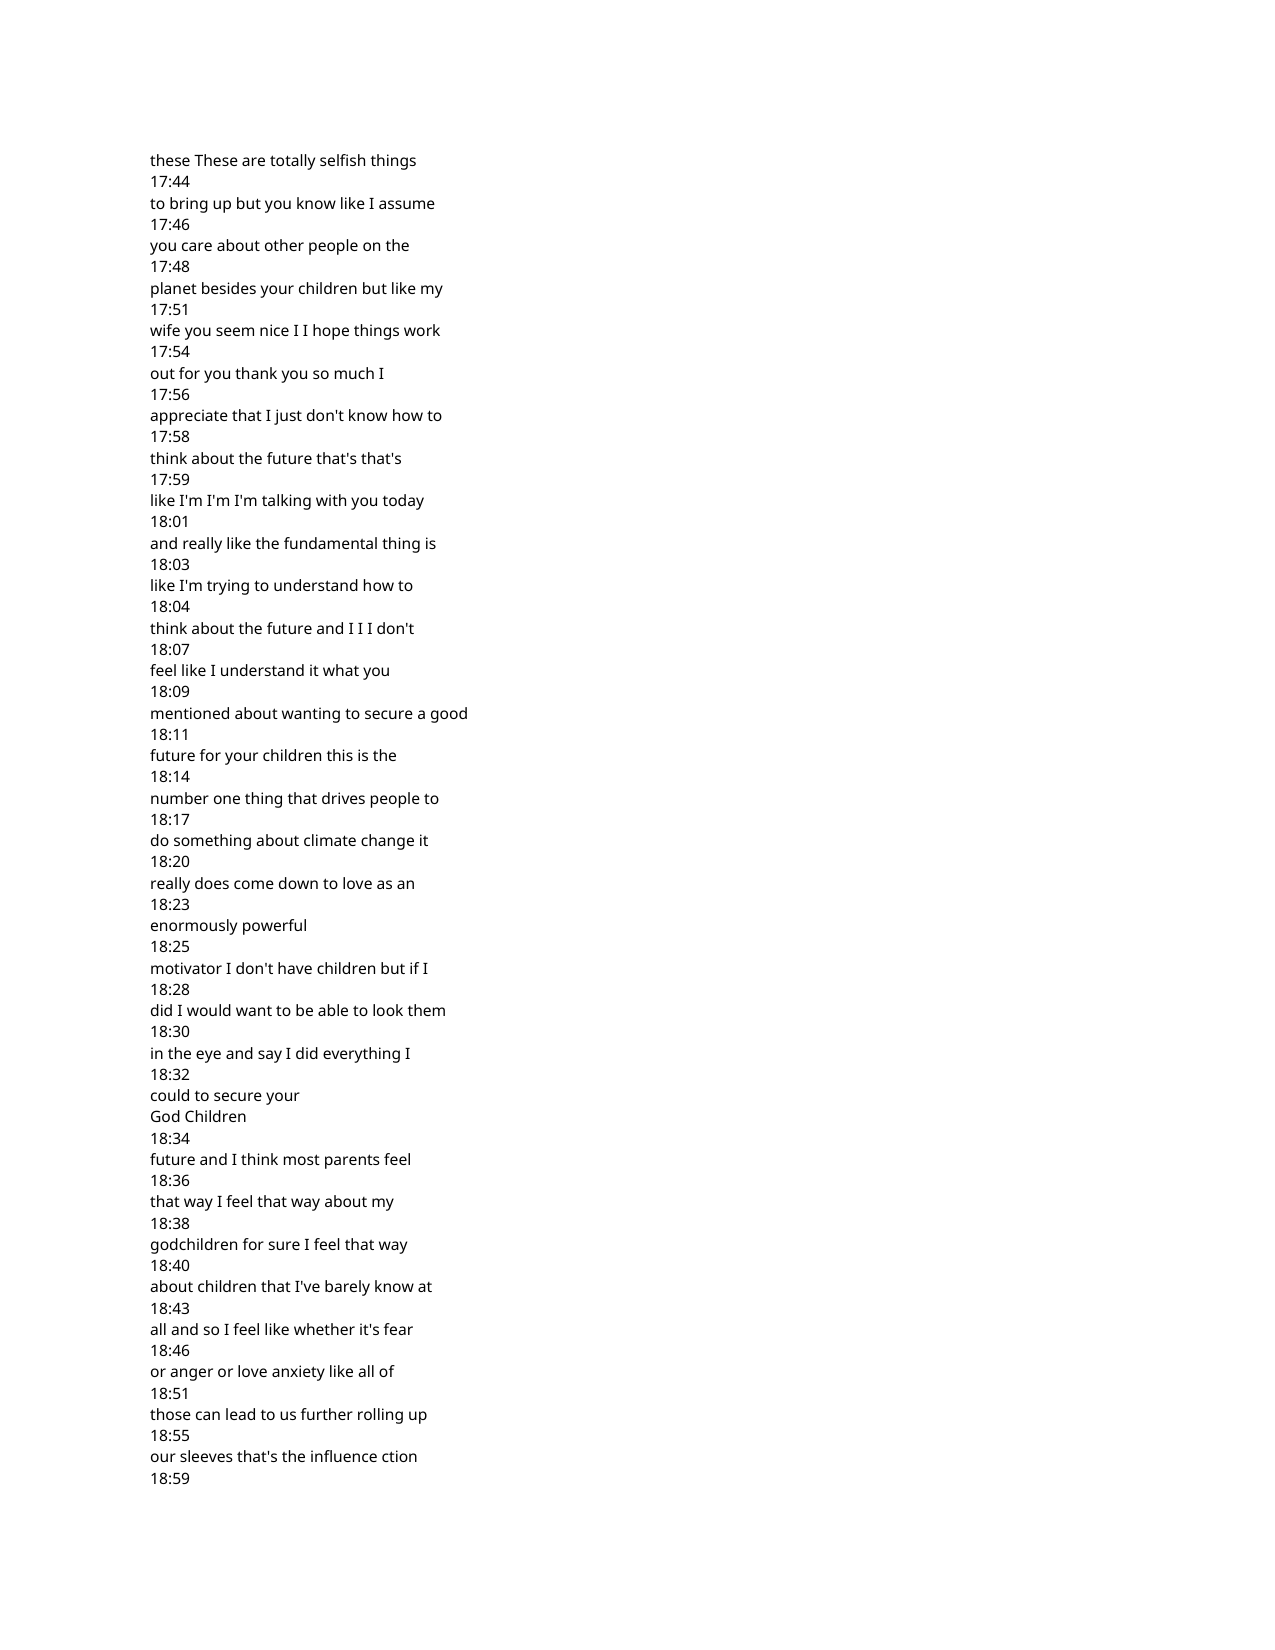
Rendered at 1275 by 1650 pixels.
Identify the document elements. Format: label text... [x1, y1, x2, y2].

text 17:54 [150, 341, 1125, 362]
text 18:01 [150, 511, 1125, 532]
text you care about other people on the [150, 235, 1125, 256]
text that way I feel that way about my [150, 1191, 1125, 1212]
text or anger or love anxiety like all of [150, 1361, 1125, 1382]
text future and I think most parents feel [150, 1149, 1125, 1170]
text 18:38 [150, 1212, 1125, 1234]
text 18:17 [150, 809, 1125, 830]
text future for your children this is the [150, 745, 1125, 766]
text think about the future and I I I don't [150, 617, 1125, 639]
text 18:03 [150, 554, 1125, 575]
text 18:04 [150, 596, 1125, 617]
text 18:25 [150, 936, 1125, 957]
text 17:56 [150, 384, 1125, 405]
text 18:36 [150, 1170, 1125, 1191]
text do something about climate change it [150, 830, 1125, 851]
text could to secure your [150, 1085, 1125, 1106]
text and really like the fundamental thing is [150, 532, 1125, 554]
text 18:34 [150, 1127, 1125, 1149]
text 18:51 [150, 1382, 1125, 1404]
text 18:28 [150, 979, 1125, 1000]
text like I'm I'm I'm talking with you today [150, 490, 1125, 511]
text 17:51 [150, 299, 1125, 320]
text 17:59 [150, 469, 1125, 490]
text 18:32 [150, 1064, 1125, 1085]
text number one thing that drives people to [150, 787, 1125, 809]
text feel like I understand it what you [150, 660, 1125, 681]
text to bring up but you know like I assume [150, 192, 1125, 214]
text 18:23 [150, 894, 1125, 915]
text 18:30 [150, 1021, 1125, 1042]
text all and so I feel like whether it's fear [150, 1319, 1125, 1340]
text out for you thank you so much I [150, 362, 1125, 384]
text mentioned about wanting to secure a good [150, 702, 1125, 724]
text like I'm trying to understand how to [150, 575, 1125, 596]
text 18:43 [150, 1297, 1125, 1319]
text 17:58 [150, 426, 1125, 447]
text did I would want to be able to look them [150, 1000, 1125, 1021]
text 17:48 [150, 256, 1125, 277]
text planet besides your children but like my [150, 277, 1125, 299]
text think about the future that's that's [150, 447, 1125, 469]
text 18:07 [150, 639, 1125, 660]
text 18:11 [150, 724, 1125, 745]
text God Children [150, 1106, 1125, 1127]
text 18:59 [150, 1467, 1125, 1489]
text 17:46 [150, 214, 1125, 235]
text wife you seem nice I I hope things work [150, 320, 1125, 341]
text 18:20 [150, 851, 1125, 872]
text enormously powerful [150, 915, 1125, 936]
text 18:55 [150, 1425, 1125, 1446]
text 18:14 [150, 766, 1125, 787]
text 18:40 [150, 1255, 1125, 1276]
text those can lead to us further rolling up [150, 1404, 1125, 1425]
text these These are totally selfish things [150, 150, 1125, 171]
text our sleeves that's the influence ction [150, 1446, 1125, 1467]
text 18:46 [150, 1340, 1125, 1361]
text 17:44 [150, 171, 1125, 192]
text really does come down to love as an [150, 872, 1125, 894]
text about children that I've barely know at [150, 1276, 1125, 1297]
text in the eye and say I did everything I [150, 1042, 1125, 1064]
text appreciate that I just don't know how to [150, 405, 1125, 426]
text 18:09 [150, 681, 1125, 702]
text motivator I don't have children but if I [150, 957, 1125, 979]
text godchildren for sure I feel that way [150, 1234, 1125, 1255]
